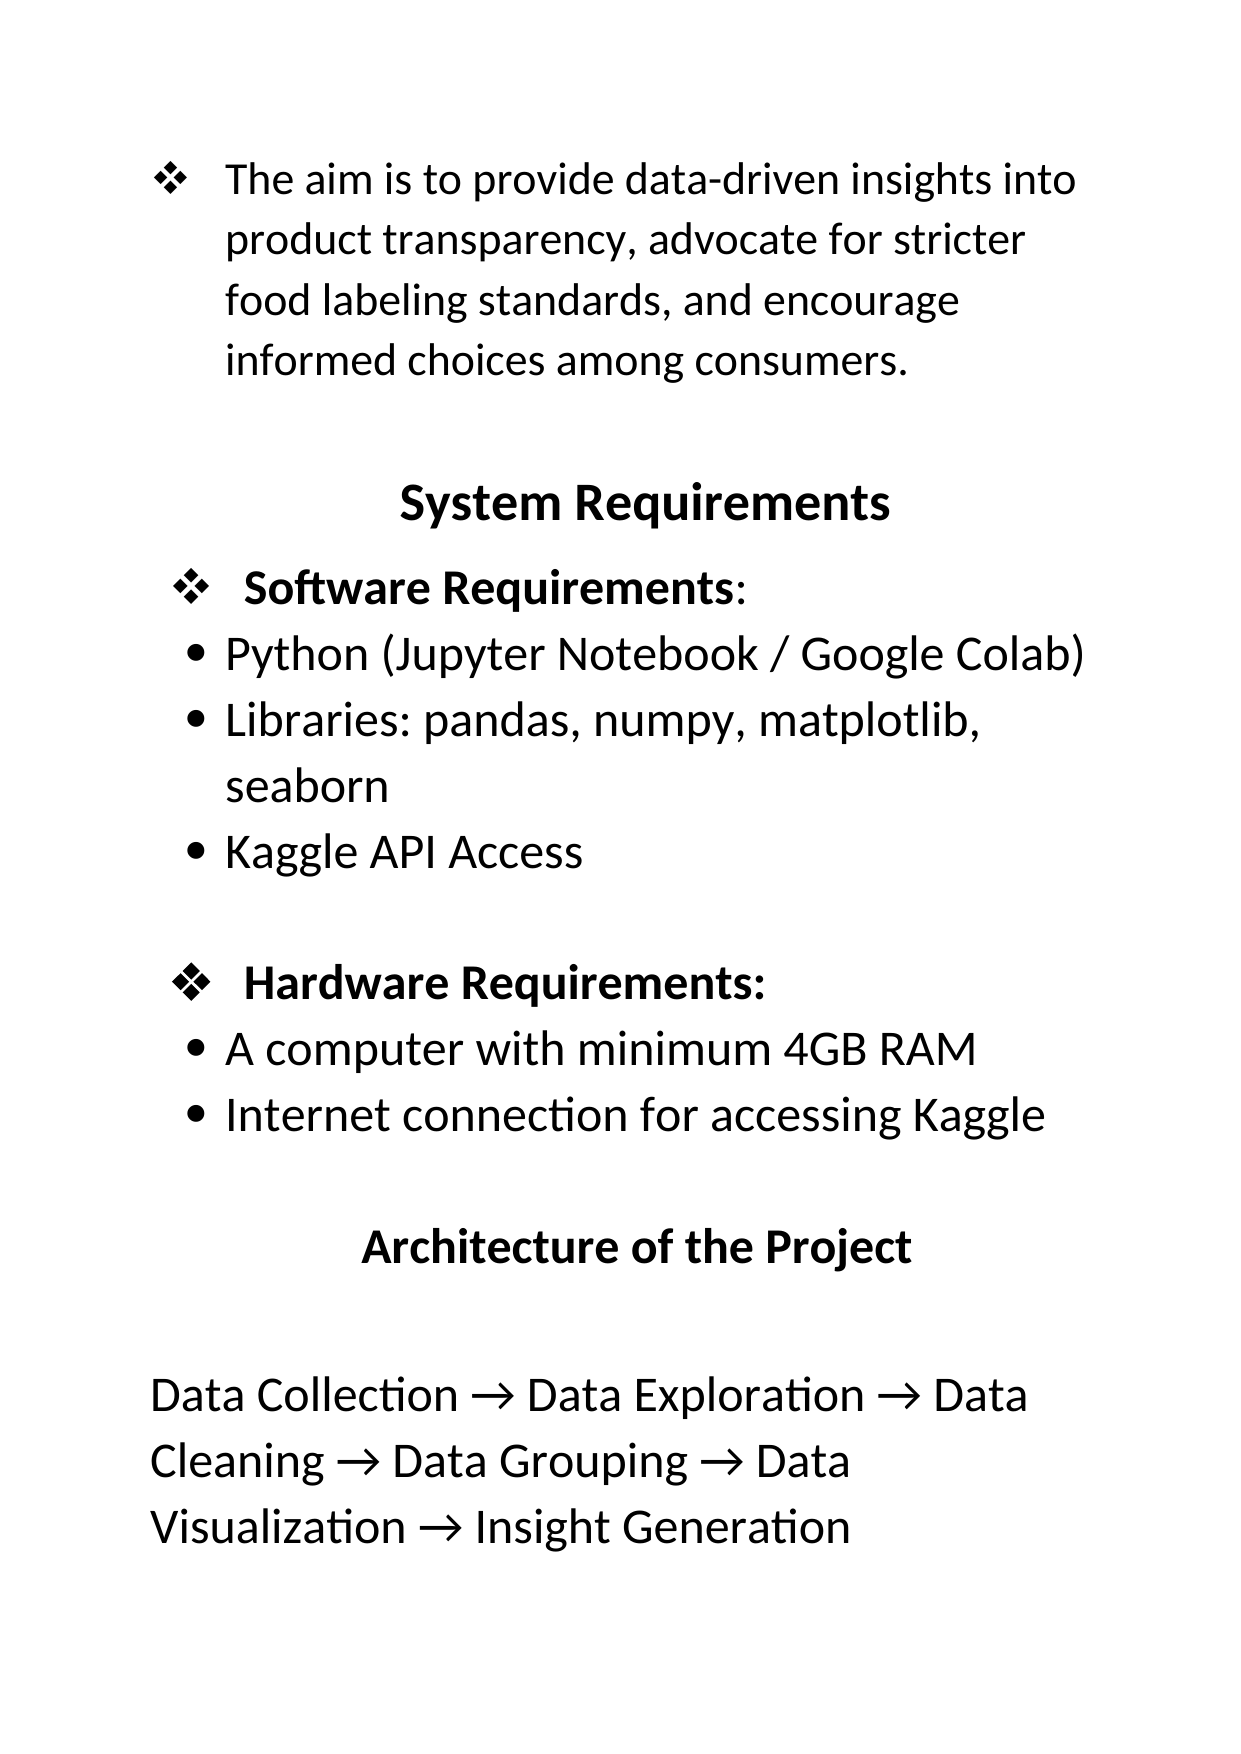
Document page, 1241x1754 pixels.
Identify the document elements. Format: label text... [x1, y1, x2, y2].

list Architecture of the Project [237, 1214, 1090, 1276]
text Data Collection → Data Exploration → Data Cleaning → Data Grouping → Data Visualization → Insight Generation [150, 1363, 1090, 1556]
list Hardware Requirements: [169, 951, 1090, 1012]
list A computer with minimum 4GB RAM [187, 1017, 1090, 1078]
list Kaggle API Access [187, 819, 1090, 881]
text System Requirements [150, 468, 1090, 534]
list Internet connection for accessing Kaggle [187, 1083, 1090, 1144]
list Libraries: pandas, numpy, matplotlib, seaborn [187, 688, 1090, 815]
list The aim is to provide data-driven insights into product transparency, advocate for stricter food labeling standards, and encourage informed choices among consumers. [150, 150, 1090, 387]
list Software Requirements: [169, 556, 1090, 617]
list Python (Jupyter Notebook / Google Colab) [187, 622, 1090, 683]
